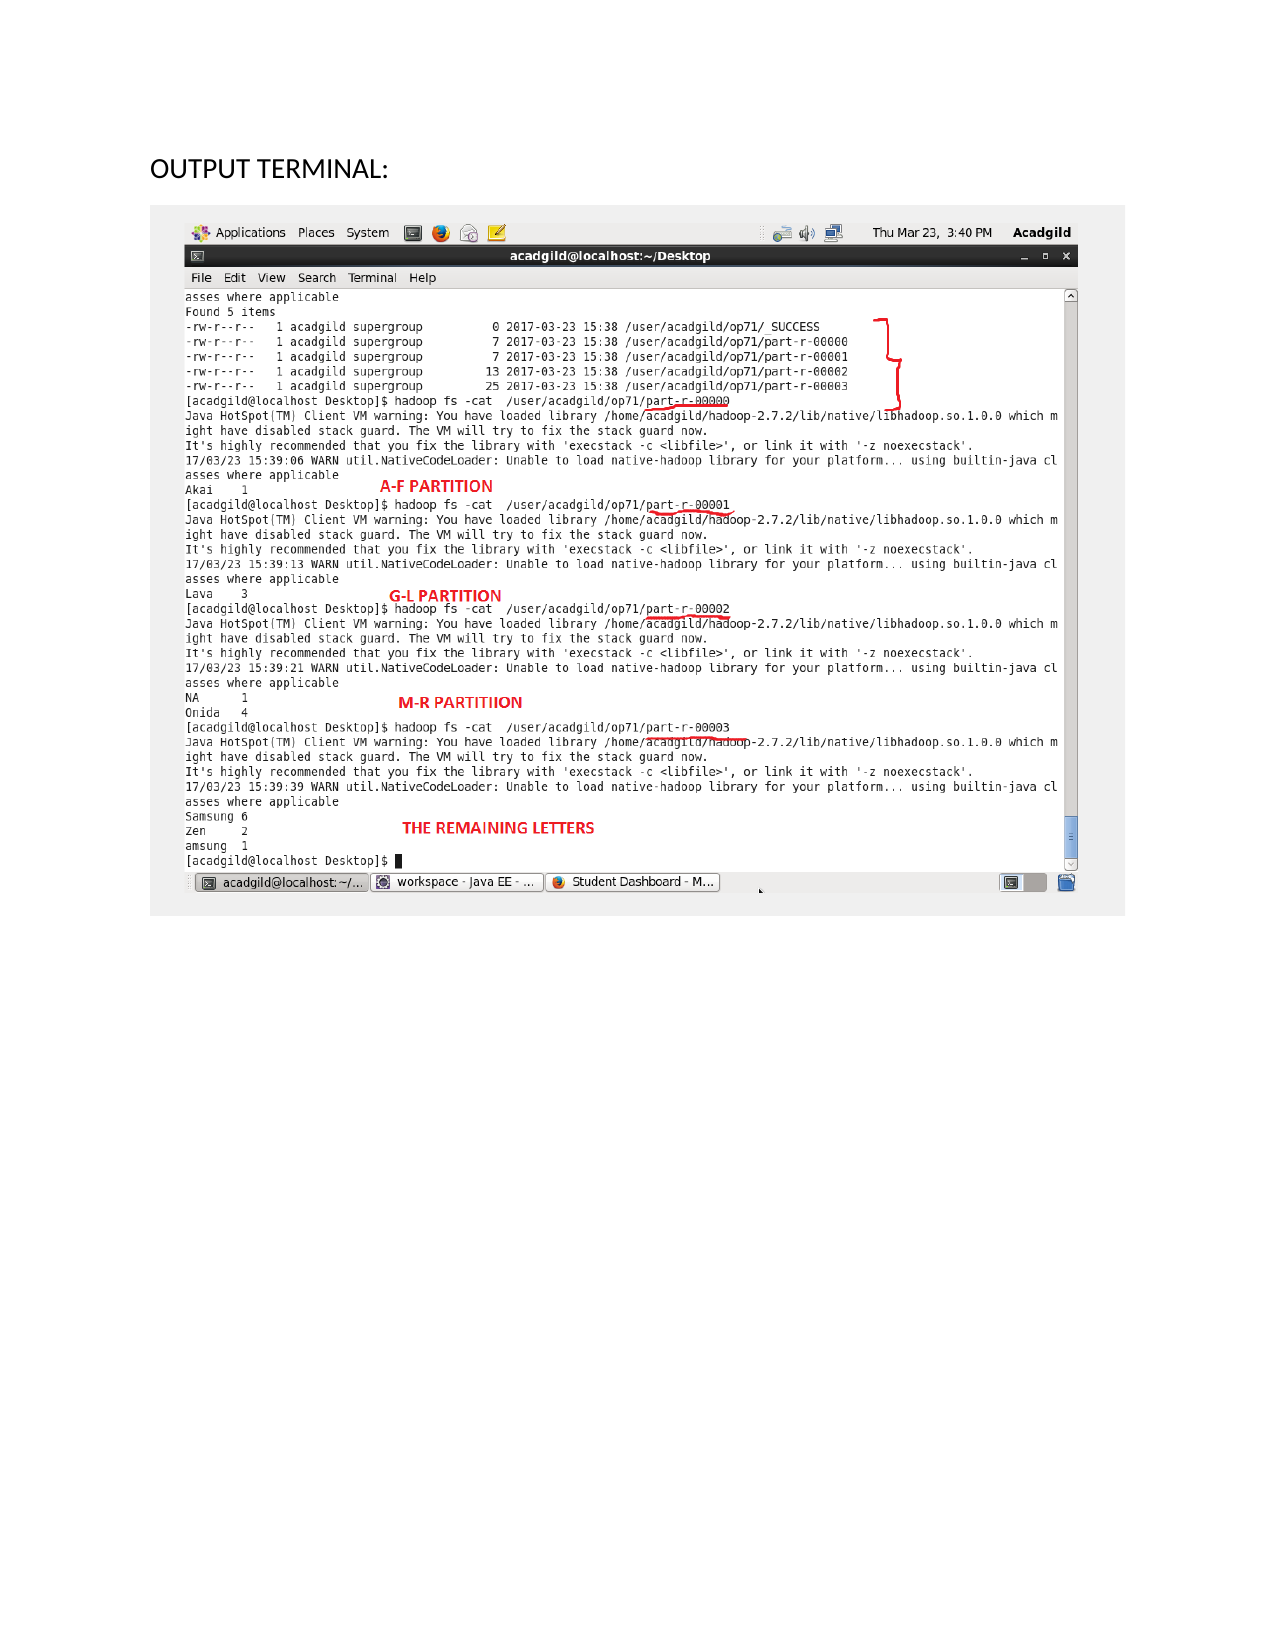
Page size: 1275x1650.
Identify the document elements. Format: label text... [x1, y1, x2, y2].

picture [150, 205, 1125, 916]
text OUTPUT TERMINAL: [150, 150, 1125, 186]
